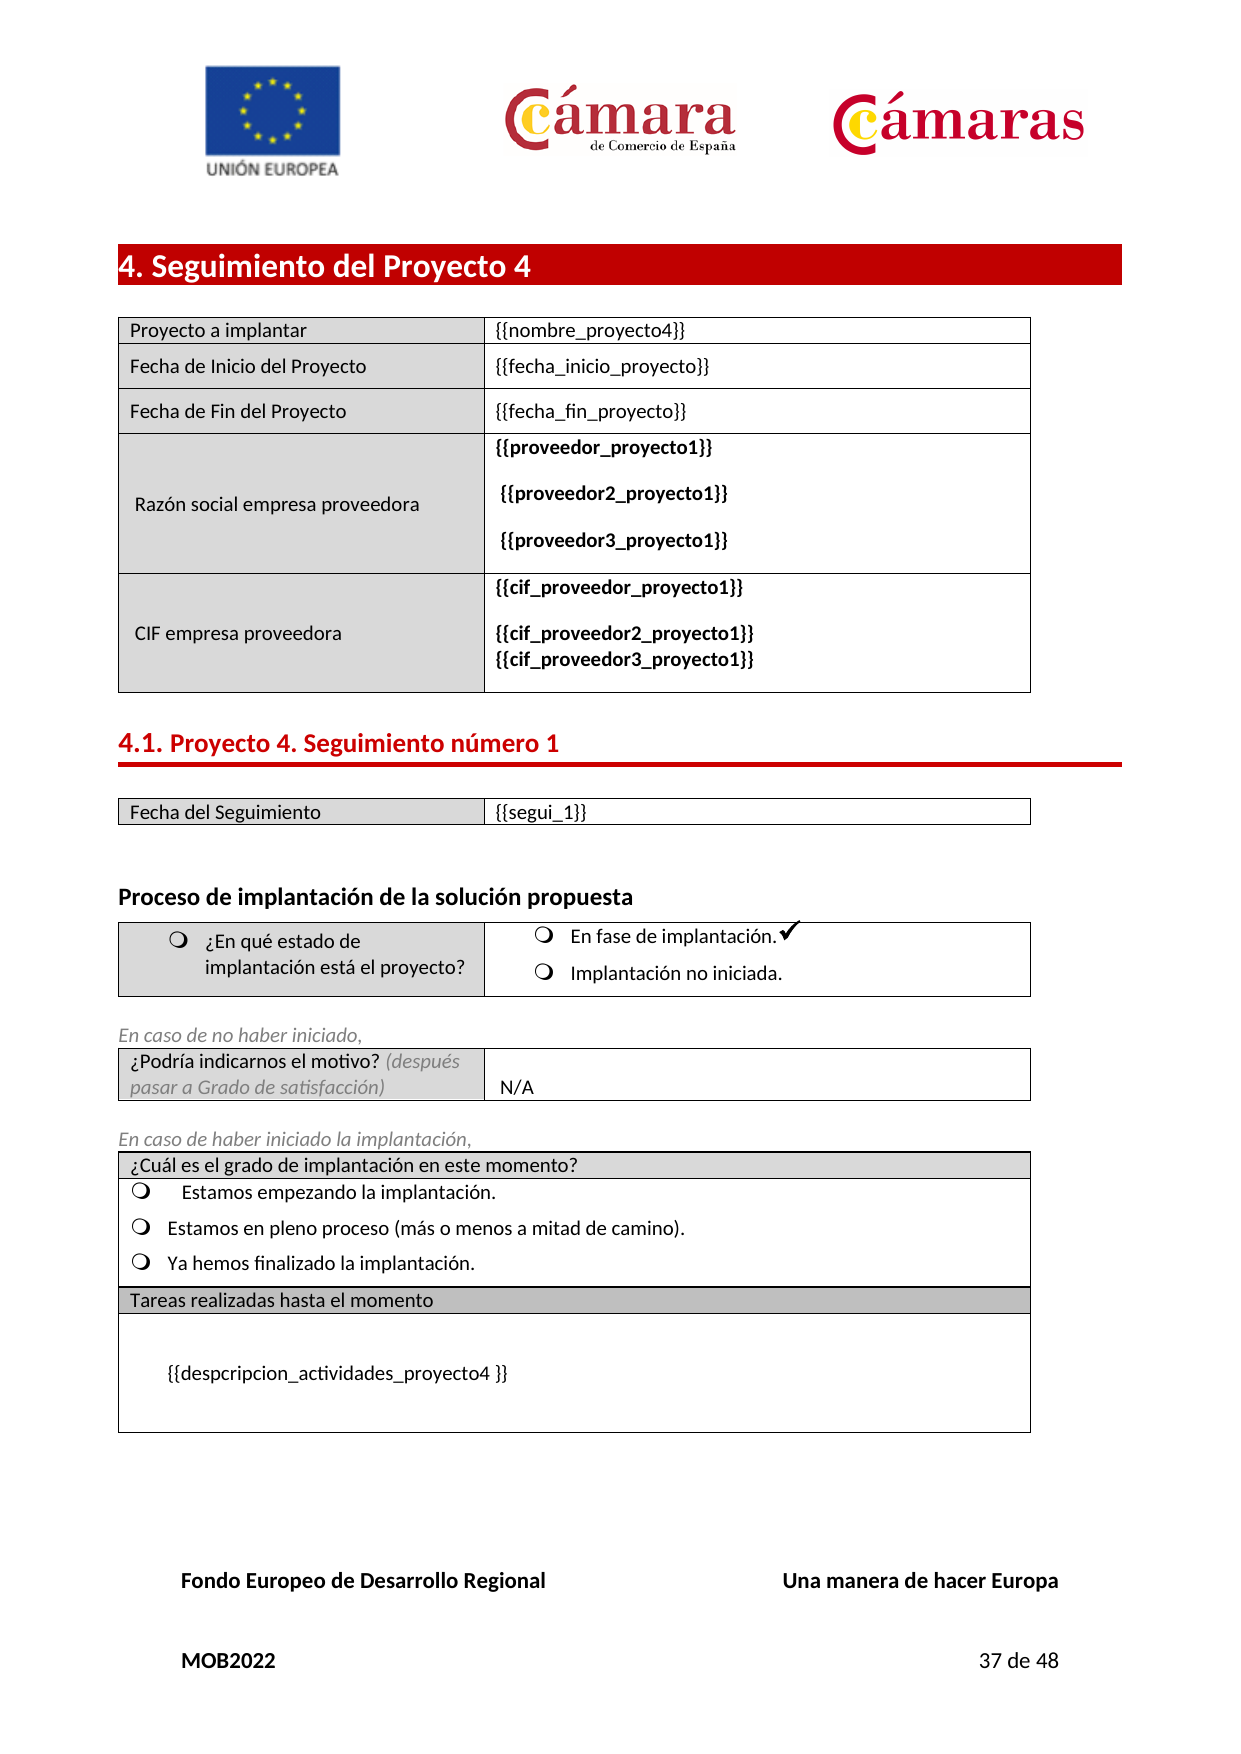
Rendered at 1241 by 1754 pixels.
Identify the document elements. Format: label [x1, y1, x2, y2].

picture [829, 89, 1088, 157]
picture [202, 61, 342, 179]
picture [503, 83, 737, 156]
